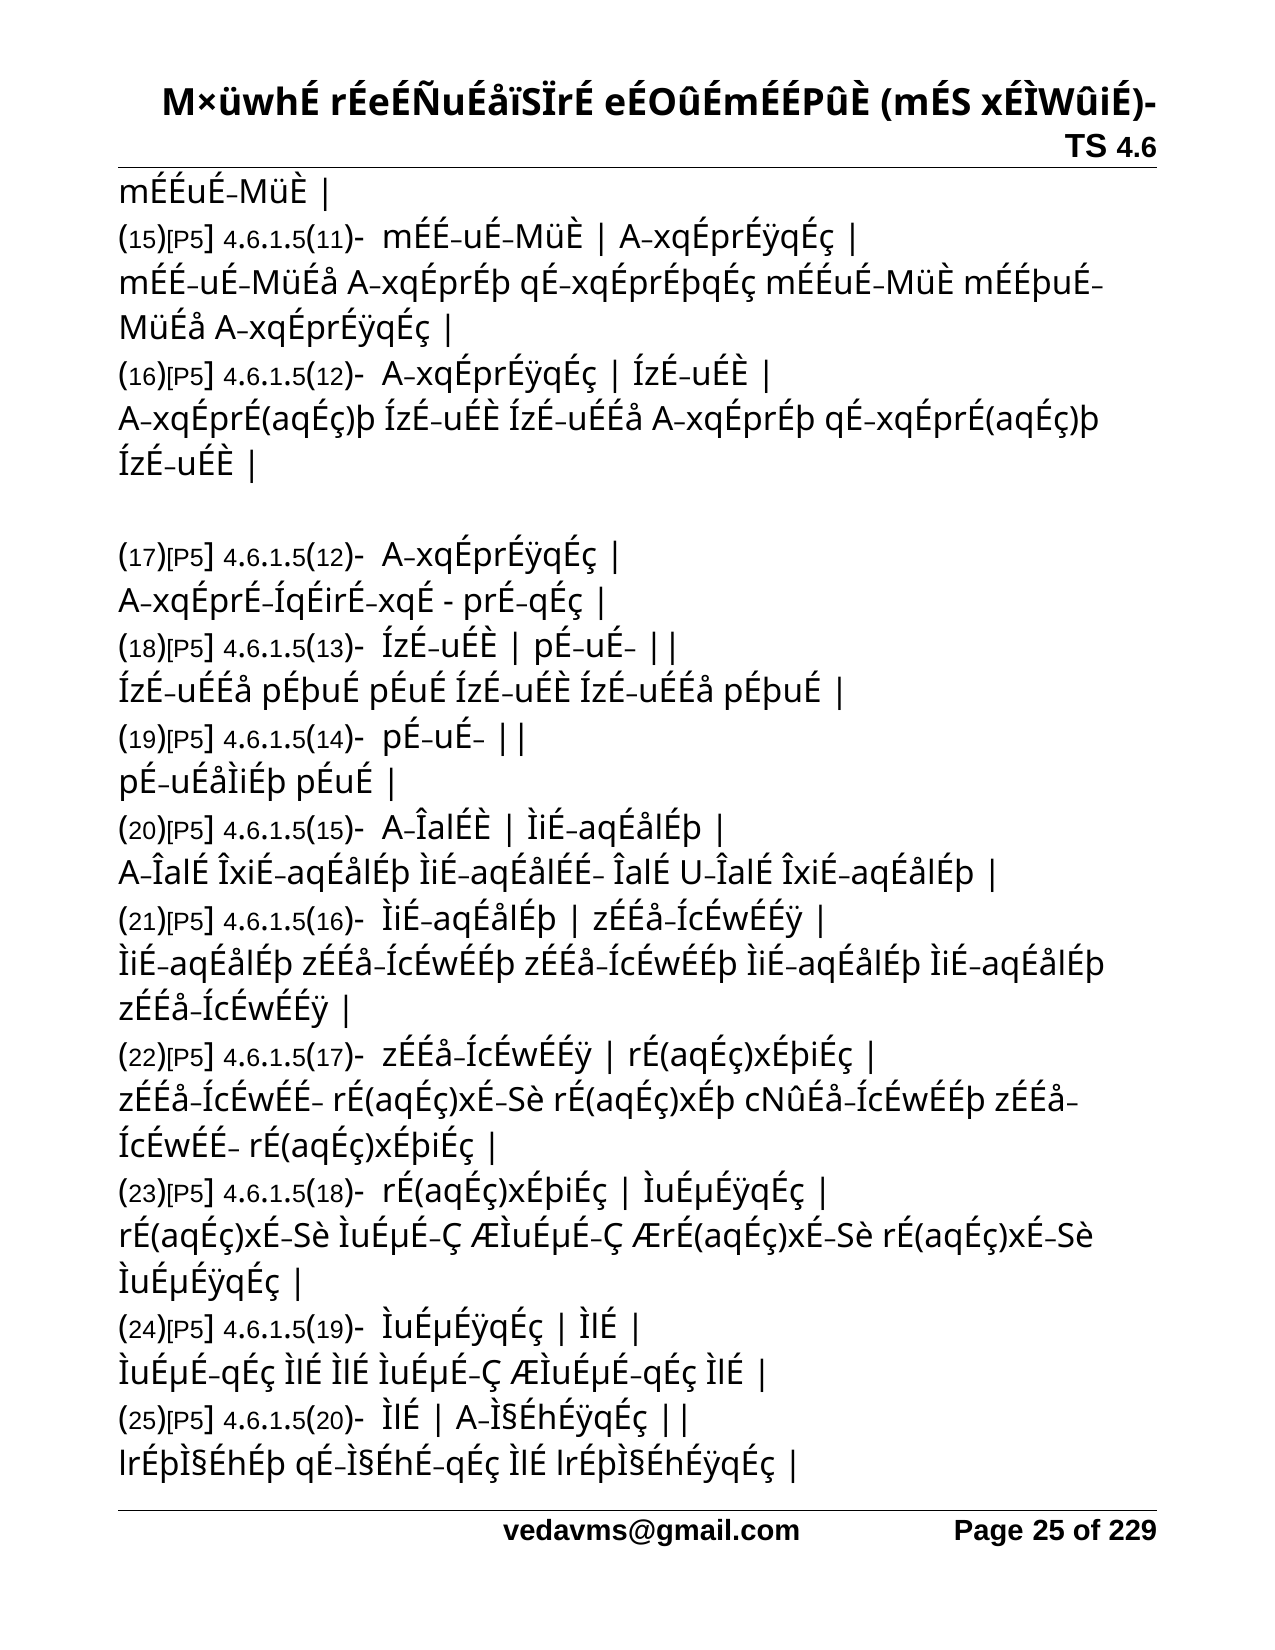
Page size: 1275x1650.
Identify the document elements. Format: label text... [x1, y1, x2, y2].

text (17)[P5] 4.6.1.5(12)- A–xqÉprÉÿqÉç | [118, 531, 1157, 576]
text ÌiÉ–aqÉålÉþ zÉÉå–ÍcÉwÉÉþ zÉÉå–ÍcÉwÉÉþ ÌiÉ–aqÉålÉþ ÌiÉ–aqÉålÉþ zÉÉå–ÍcÉwÉÉÿ | [118, 940, 1157, 1031]
text lrÉþÌ§ÉhÉþ qÉ–Ì§ÉhÉ–qÉç ÌlÉ lrÉþÌ§ÉhÉÿqÉç | [118, 1439, 1157, 1485]
text A–ÎalÉ ÎxiÉ–aqÉålÉþ ÌiÉ–aqÉålÉÉ– ÎalÉ U–ÎalÉ ÎxiÉ–aqÉålÉþ | [118, 849, 1157, 894]
text (15)[P5] 4.6.1.5(11)- mÉÉ–uÉ–MüÈ | A–xqÉprÉÿqÉç | [118, 213, 1157, 258]
text (16)[P5] 4.6.1.5(12)- A–xqÉprÉÿqÉç | ÍzÉ–uÉÈ | [118, 349, 1157, 395]
text A–xqÉprÉ(aqÉç)þ ÍzÉ–uÉÈ ÍzÉ–uÉÉå A–xqÉprÉþ qÉ–xqÉprÉ(aqÉç)þ ÍzÉ–uÉÈ | [118, 395, 1157, 486]
text (21)[P5] 4.6.1.5(16)- ÌiÉ–aqÉålÉþ | zÉÉå–ÍcÉwÉÉÿ | [118, 894, 1157, 940]
text mÉÉ–uÉ–MüÉå A–xqÉprÉþ qÉ–xqÉprÉþqÉç mÉÉuÉ–MüÈ mÉÉþuÉ–MüÉå A–xqÉprÉÿqÉç | [118, 258, 1157, 349]
text ÌuÉµÉ–qÉç ÌlÉ ÌlÉ ÌuÉµÉ–Ç ÆÌuÉµÉ–qÉç ÌlÉ | [118, 1348, 1157, 1394]
text (20)[P5] 4.6.1.5(15)- A–ÎalÉÈ | ÌiÉ–aqÉålÉþ | [118, 803, 1157, 849]
text (19)[P5] 4.6.1.5(14)- pÉ–uÉ– || [118, 713, 1157, 758]
text A–xqÉprÉ–ÍqÉirÉ–xqÉ - prÉ–qÉç | [118, 576, 1157, 622]
text ÍzÉ–uÉÉå pÉþuÉ pÉuÉ ÍzÉ–uÉÈ ÍzÉ–uÉÉå pÉþuÉ | [118, 667, 1157, 713]
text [118, 168, 1157, 213]
text (23)[P5] 4.6.1.5(18)- rÉ(aqÉç)xÉþiÉç | ÌuÉµÉÿqÉç | [118, 1167, 1157, 1212]
text rÉ(aqÉç)xÉ–Sè ÌuÉµÉ–Ç ÆÌuÉµÉ–Ç ÆrÉ(aqÉç)xÉ–Sè rÉ(aqÉç)xÉ–Sè ÌuÉµÉÿqÉç | [118, 1212, 1157, 1303]
text (25)[P5] 4.6.1.5(20)- ÌlÉ | A–Ì§ÉhÉÿqÉç || [118, 1394, 1157, 1439]
text (22)[P5] 4.6.1.5(17)- zÉÉå–ÍcÉwÉÉÿ | rÉ(aqÉç)xÉþiÉç | [118, 1031, 1157, 1076]
text zÉÉå–ÍcÉwÉÉ– rÉ(aqÉç)xÉ–Sè rÉ(aqÉç)xÉþ cNûÉå–ÍcÉwÉÉþ zÉÉå–ÍcÉwÉÉ– rÉ(aqÉç)xÉþiÉç | [118, 1076, 1157, 1167]
text (18)[P5] 4.6.1.5(13)- ÍzÉ–uÉÈ | pÉ–uÉ– || [118, 622, 1157, 667]
text pÉ–uÉåÌiÉþ pÉuÉ | [118, 758, 1157, 803]
text (24)[P5] 4.6.1.5(19)- ÌuÉµÉÿqÉç | ÌlÉ | [118, 1303, 1157, 1348]
